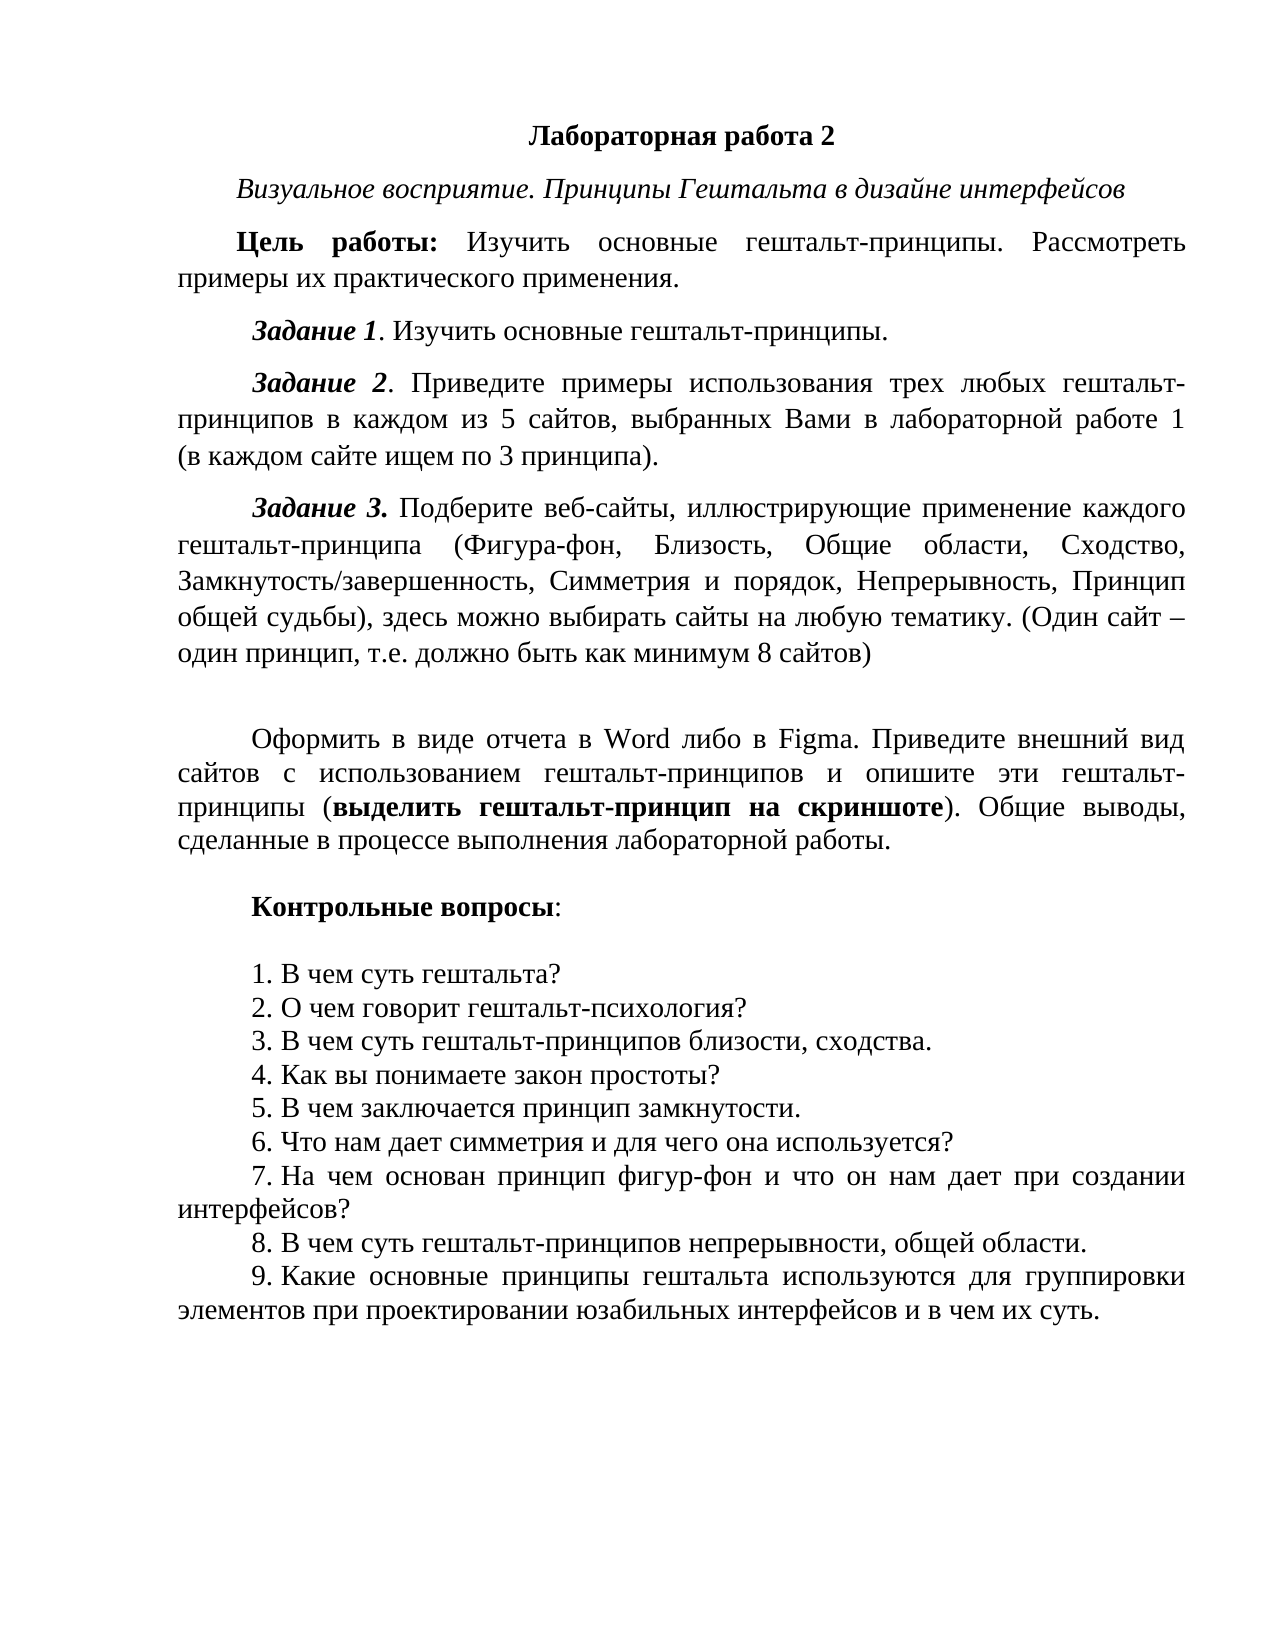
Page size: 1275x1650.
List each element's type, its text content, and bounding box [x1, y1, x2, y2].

subtitle О чем говорит гештальт-психология? [177, 990, 1186, 1023]
subtitle На чем основан принцип фигур-фон и что он нам дает при создании интерфейсов? [177, 1158, 1186, 1225]
subtitle Что нам дает симметрия и для чего она используется? [177, 1124, 1186, 1158]
subtitle В чем суть гештальта? [177, 956, 1186, 990]
subtitle В чем заключается принцип замкнутости. [177, 1091, 1186, 1124]
text Контрольные вопросы: [177, 889, 1186, 923]
text Задание 1. Изучить основные гештальт-принципы. [177, 313, 1186, 346]
text Оформить в виде отчета в Word либо в Figma. Приведите внешний вид сайтов с использованием гештальт-принципов и опишите эти гештальт-принципы (выделить гештальт-принцип на скриншоте). Общие выводы, сделанные в процессе выполнения лабораторной работы. [177, 722, 1186, 856]
text Лабораторная работа 2 [177, 118, 1186, 152]
text Задание 2. Приведите примеры использования трех любых гештальт-принципов в каждом из 5 сайтов, выбранных Вами в лабораторной работе 1 (в каждом сайте ищем по 3 принципа). [177, 366, 1186, 471]
subtitle Как вы понимаете закон простоты? [177, 1057, 1186, 1091]
subtitle В чем суть гештальт-принципов близости, сходства. [177, 1023, 1186, 1057]
text Визуальное восприятие. Принципы Гештальта в дизайне интерфейсов [177, 171, 1186, 204]
subtitle Какие основные принципы гештальта используются для группировки элементов при проектировании юзабильных интерфейсов и в чем их суть. [177, 1258, 1186, 1325]
text Цель работы: Изучить основные гештальт-принципы. Рассмотреть примеры их практического применения. [177, 224, 1186, 293]
list В чем суть гештальт-принципов непрерывности, общей области. [177, 1225, 1186, 1258]
text Задание 3. Подберите веб-сайты, иллюстрирующие применение каждого гештальт-принципа (Фигура-фон, Близость, Общие области, Сходство, Замкнутость/завершенность, Симметрия и порядок, Непрерывность, Принцип общей судьбы), здесь можно выбирать сайты на любую тематику. (Один сайт – один принцип, т.е. должно быть как минимум 8 сайтов) [177, 491, 1186, 669]
